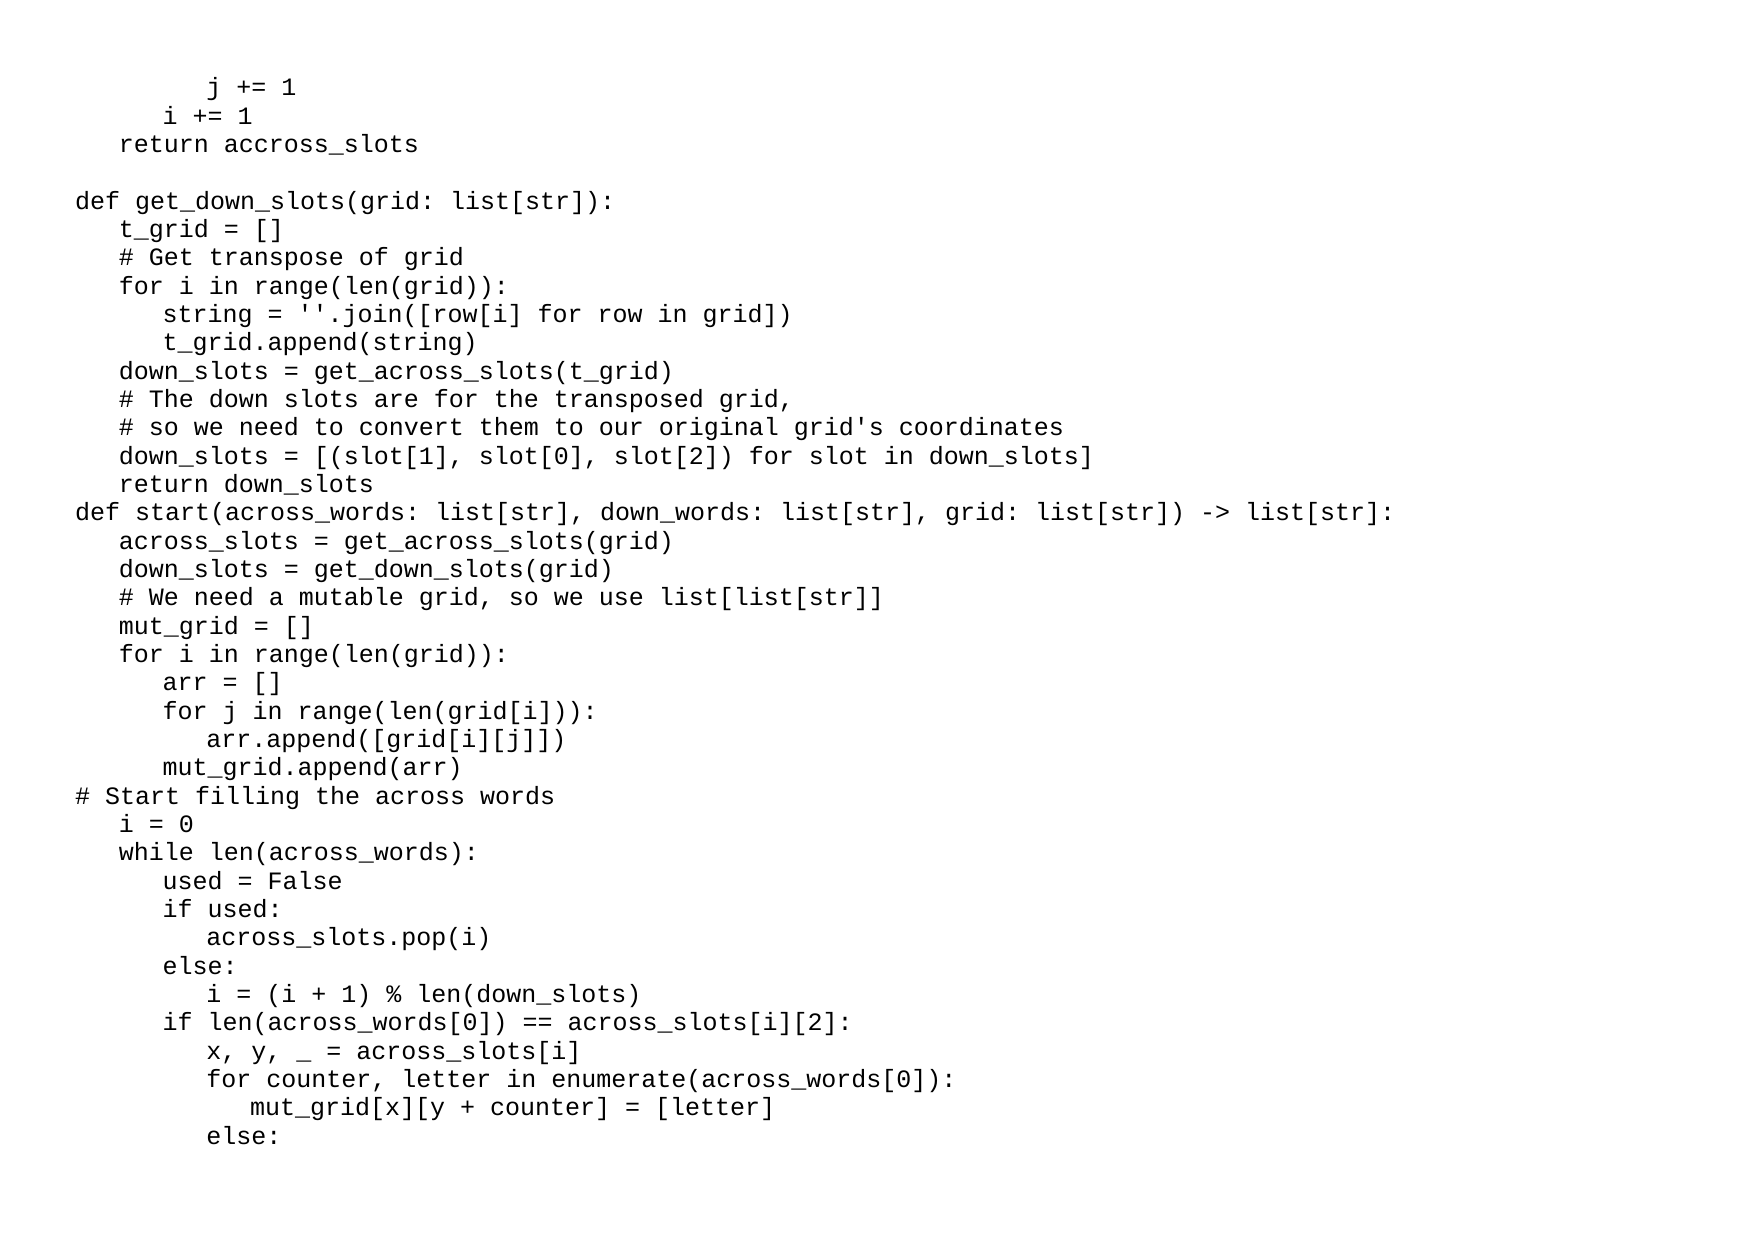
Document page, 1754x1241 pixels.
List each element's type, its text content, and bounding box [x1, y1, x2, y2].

list while len(across_words): [75, 840, 1679, 868]
list down_slots = get_across_slots(t_grid) [75, 358, 1679, 387]
list return down_slots [75, 472, 1679, 500]
list mut_grid.append(arr) [75, 755, 1679, 783]
list i = 0 [75, 812, 1679, 840]
list for i in range(len(grid)): [75, 273, 1679, 302]
list t_grid.append(string) [75, 330, 1679, 358]
list def start(across_words: list[str], down_words: list[str], grid: list[str]) -> list[str]: [75, 500, 1679, 528]
list down_slots = [(slot[1], slot[0], slot[2]) for slot in down_slots] [75, 443, 1679, 472]
list return accross_slots [75, 132, 1679, 160]
list else: [75, 1123, 1679, 1152]
list i = (i + 1) % len(down_slots) [75, 982, 1679, 1010]
list # The down slots are for the transposed grid, [75, 387, 1679, 415]
list for j in range(len(grid[i])): [75, 698, 1679, 727]
list for i in range(len(grid)): [75, 642, 1679, 670]
list i += 1 [75, 103, 1679, 132]
list # Start filling the across words [75, 783, 1679, 812]
list arr.append([grid[i][j]]) [75, 727, 1679, 755]
list string = ''.join([row[i] for row in grid]) [75, 302, 1679, 330]
list arr = [] [75, 670, 1679, 698]
list else: [75, 953, 1679, 982]
list j += 1 [75, 75, 1679, 103]
list if used: [75, 897, 1679, 925]
list if len(across_words[0]) == across_slots[i][2]: [75, 1010, 1679, 1038]
list mut_grid[x][y + counter] = [letter] [75, 1095, 1679, 1123]
list across_slots.pop(i) [75, 925, 1679, 953]
list # so we need to convert them to our original grid's coordinates [75, 415, 1679, 443]
list across_slots = get_across_slots(grid) [75, 528, 1679, 557]
list # We need a mutable grid, so we use list[list[str]] [75, 585, 1679, 613]
list def get_down_slots(grid: list[str]): [75, 188, 1679, 217]
list # Get transpose of grid [75, 245, 1679, 273]
list used = False [75, 868, 1679, 897]
list mut_grid = [] [75, 613, 1679, 642]
list x, y, _ = across_slots[i] [75, 1038, 1679, 1067]
list t_grid = [] [75, 217, 1679, 245]
list for counter, letter in enumerate(across_words[0]): [75, 1067, 1679, 1095]
list down_slots = get_down_slots(grid) [75, 557, 1679, 585]
